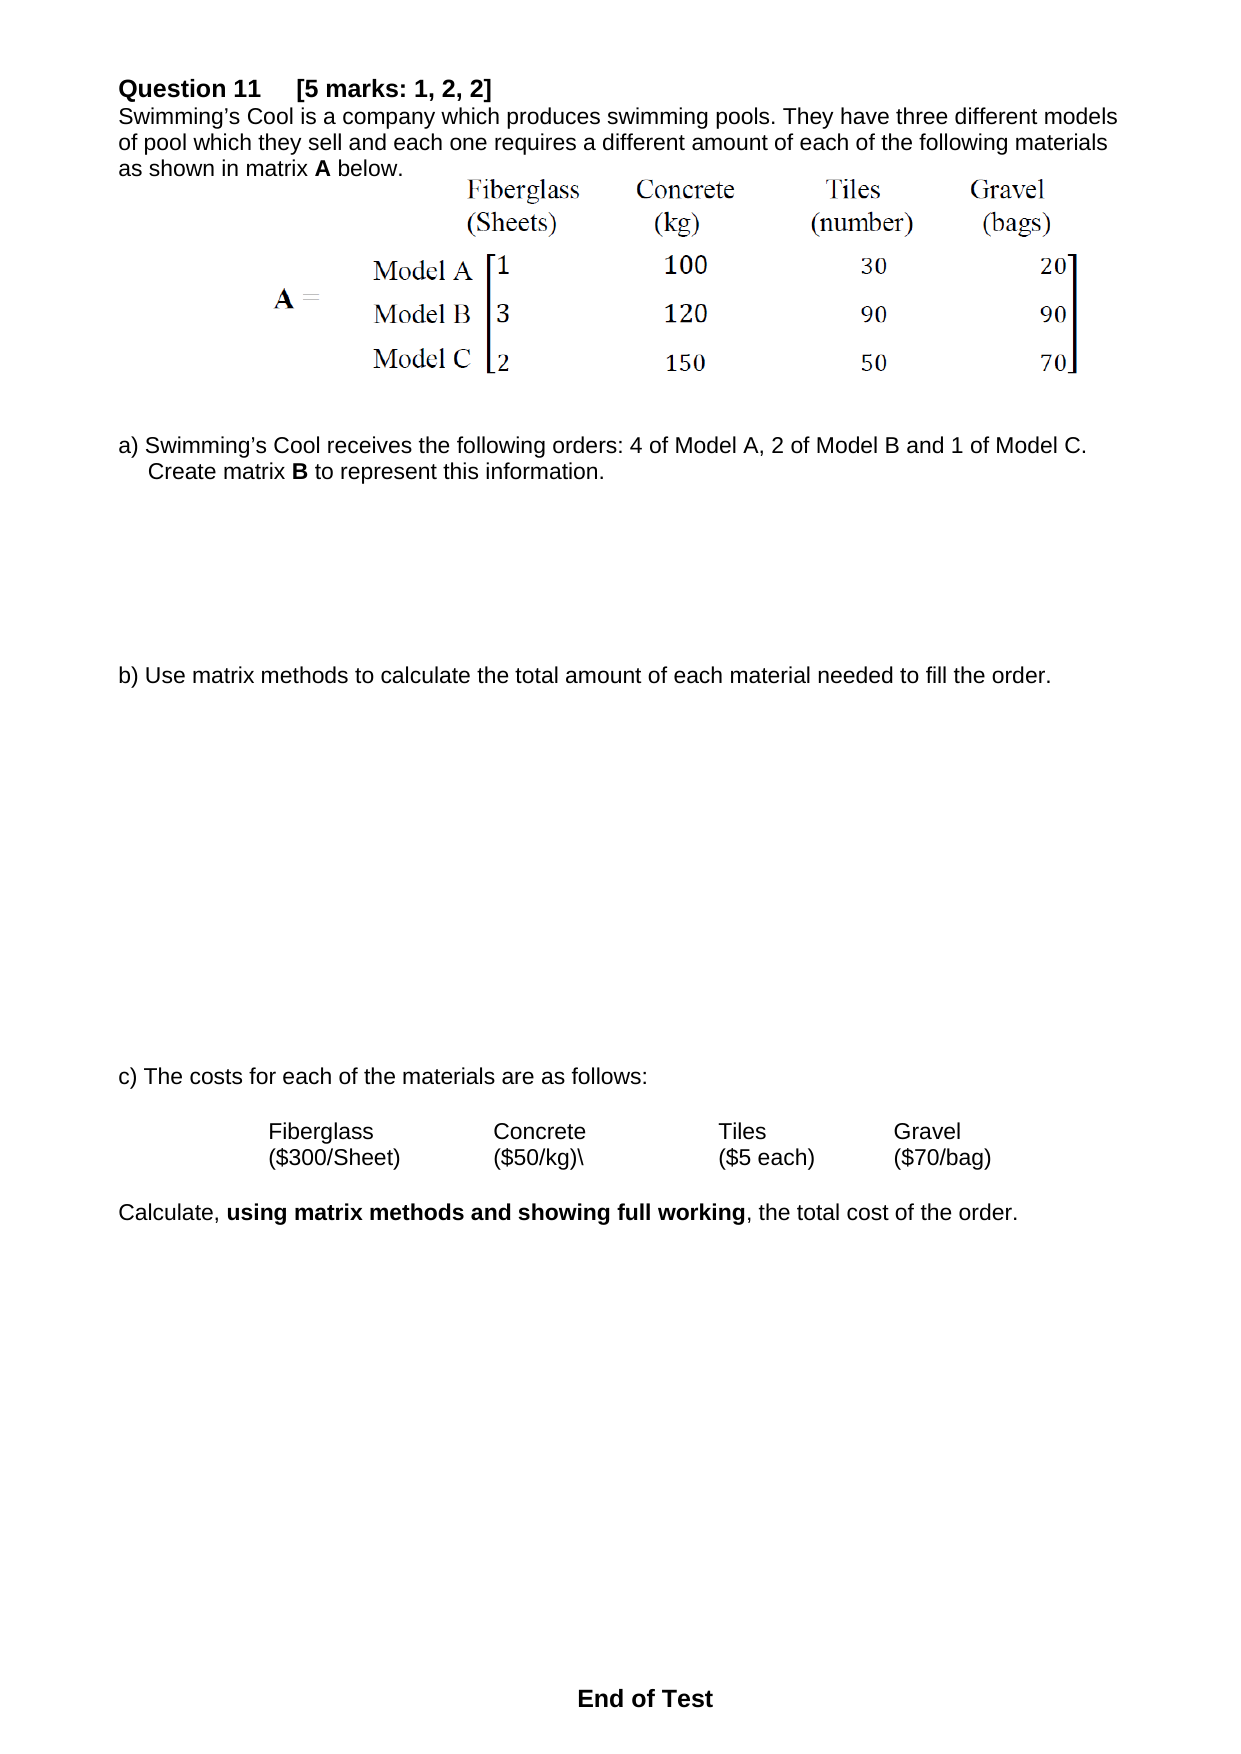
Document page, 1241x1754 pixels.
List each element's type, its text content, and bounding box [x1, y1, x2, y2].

text Fiberglass Concrete Tiles Gravel [193, 1118, 1122, 1144]
text ($300/Sheet) ($50/kg)\ ($5 each) ($70/bag) [193, 1144, 1122, 1170]
text a) Swimming’s Cool receives the following orders: 4 of Model A, 2 of Model B and 1 of Model C. Create matrix B to represent this information. [118, 432, 1122, 485]
text Swimming’s Cool is a company which produces swimming pools. They have three different models of pool which they sell and each one requires a different amount of each of the following materials as shown in matrix A below. [118, 103, 1122, 182]
text c) The costs for each of the materials are as follows: [118, 1063, 1122, 1089]
picture [262, 170, 1082, 381]
text Calculate, using matrix methods and showing full working, the total cost of the order. [118, 1199, 1122, 1226]
text b) Use matrix methods to calculate the total amount of each material needed to fill the order. [118, 662, 1122, 689]
text Question 11 [5 marks: 1, 2, 2] [118, 74, 1122, 103]
